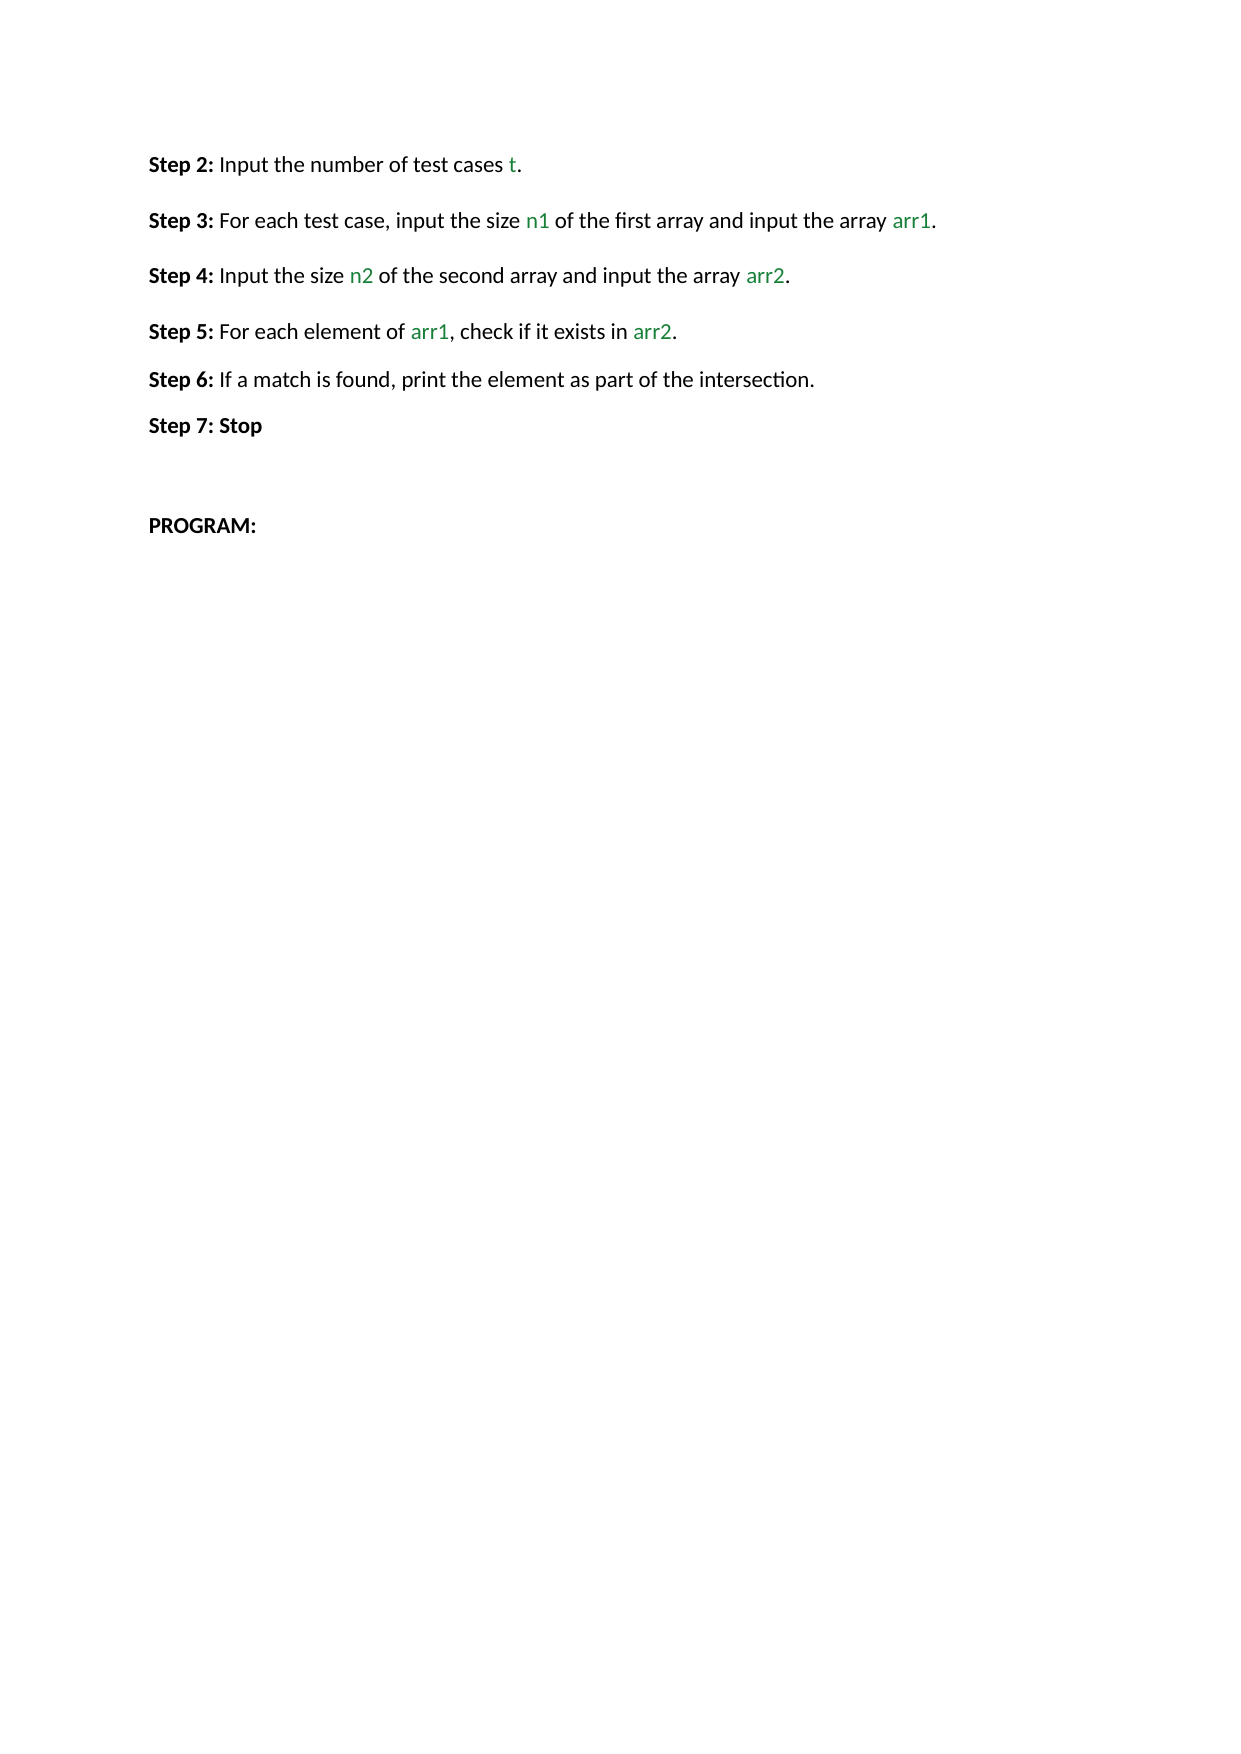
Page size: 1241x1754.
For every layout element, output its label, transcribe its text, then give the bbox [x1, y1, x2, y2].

text Step 5: For each element of arr1, check if it exists in arr2. [148, 317, 1090, 345]
text Step 4: Input the size n2 of the second array and input the array arr2. [148, 261, 1090, 289]
text Step 7: Stop [148, 411, 1090, 439]
text Step 3: For each test case, input the size n1 of the first array and input the array arr1. [148, 206, 1090, 234]
text Step 2: Input the number of test cases t. [148, 150, 1090, 178]
text Step 6: If a match is found, print the element as part of the intersection. [148, 365, 1090, 393]
text PROGRAM: [148, 511, 1090, 539]
